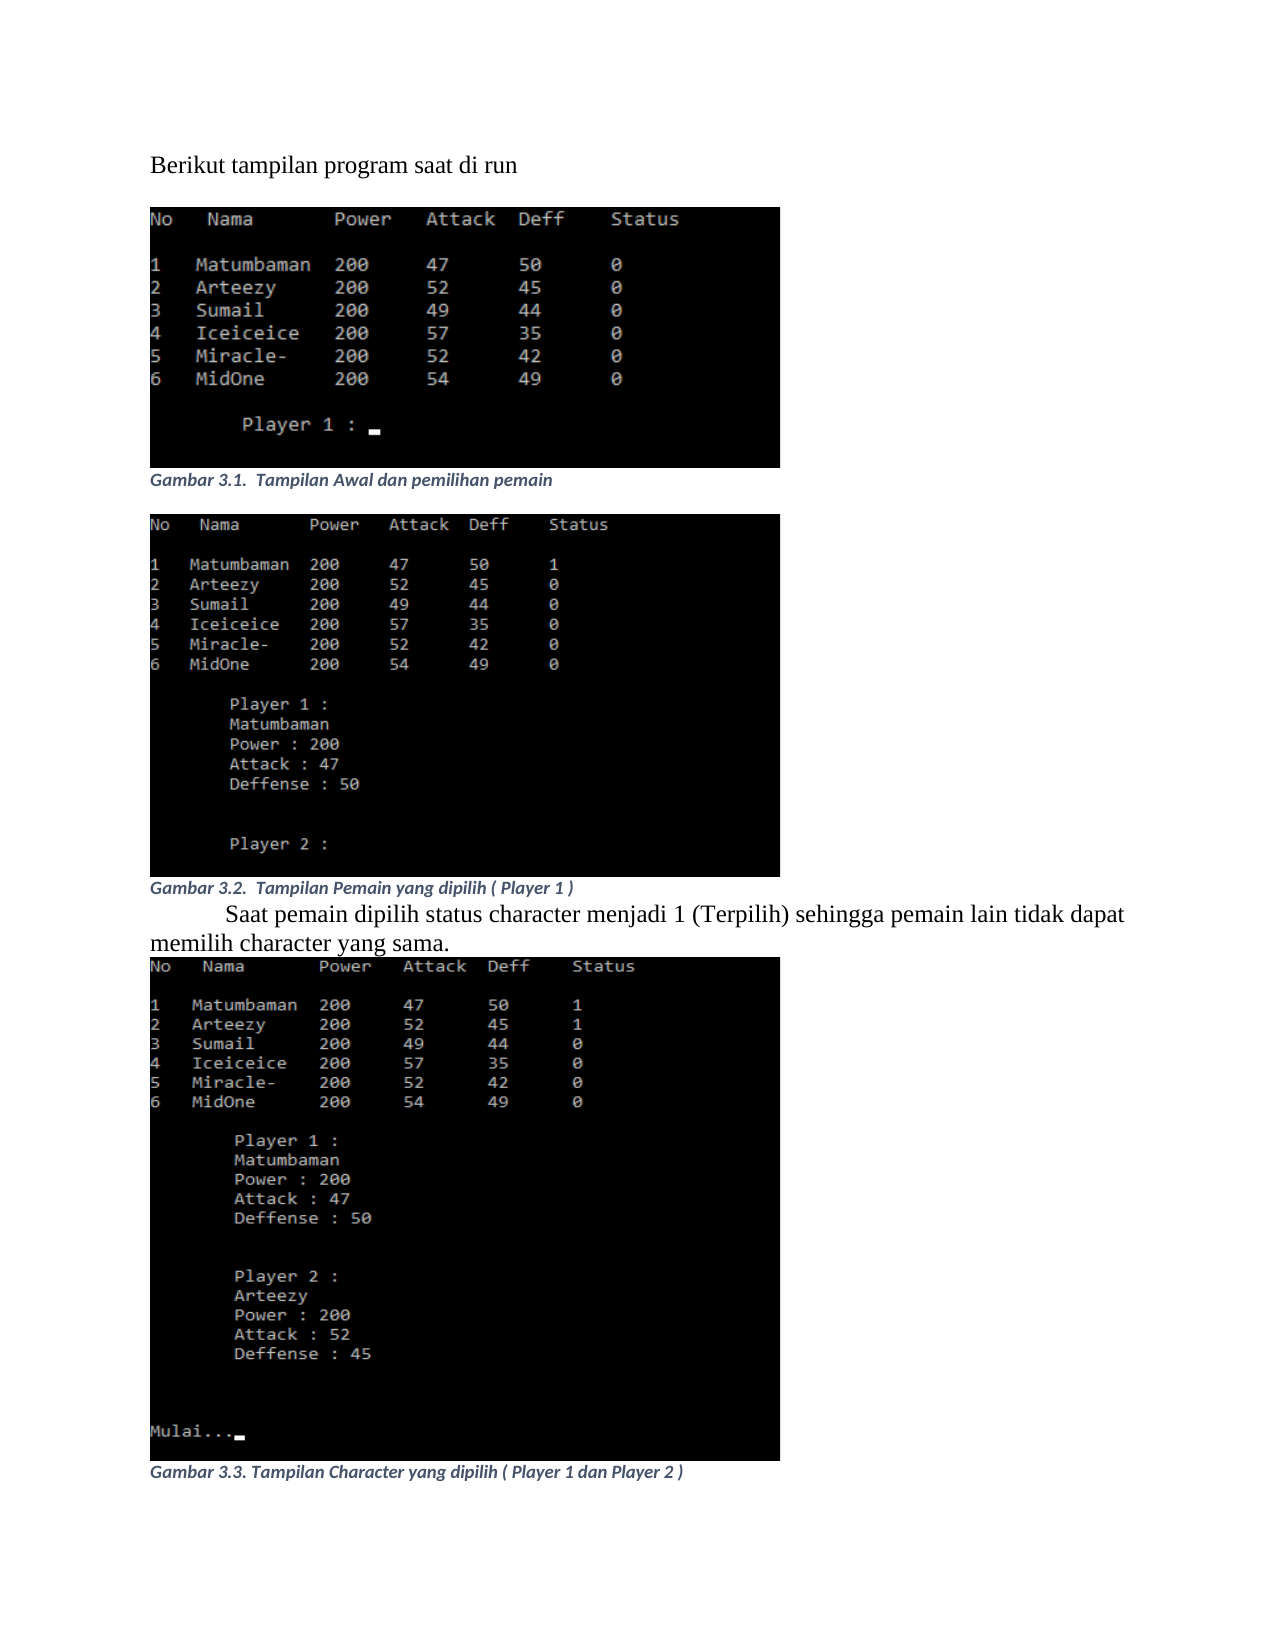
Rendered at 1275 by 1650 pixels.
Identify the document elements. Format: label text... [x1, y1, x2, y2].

text Saat pemain dipilih status character menjadi 1 (Terpilih) sehingga pemain lain tidak dapat memilih character yang sama. [150, 899, 1125, 957]
text Berikut tampilan program saat di run [150, 150, 1125, 179]
picture [150, 957, 780, 1461]
picture [150, 207, 780, 468]
text Gambar 3.1. Tampilan Awal dan pemilihan pemain [150, 468, 1125, 491]
text Gambar 3.3. Tampilan Character yang dipilih ( Player 1 dan Player 2 ) [150, 1460, 1125, 1483]
picture [150, 514, 780, 877]
text Gambar 3.2. Tampilan Pemain yang dipilih ( Player 1 ) [150, 877, 1125, 899]
